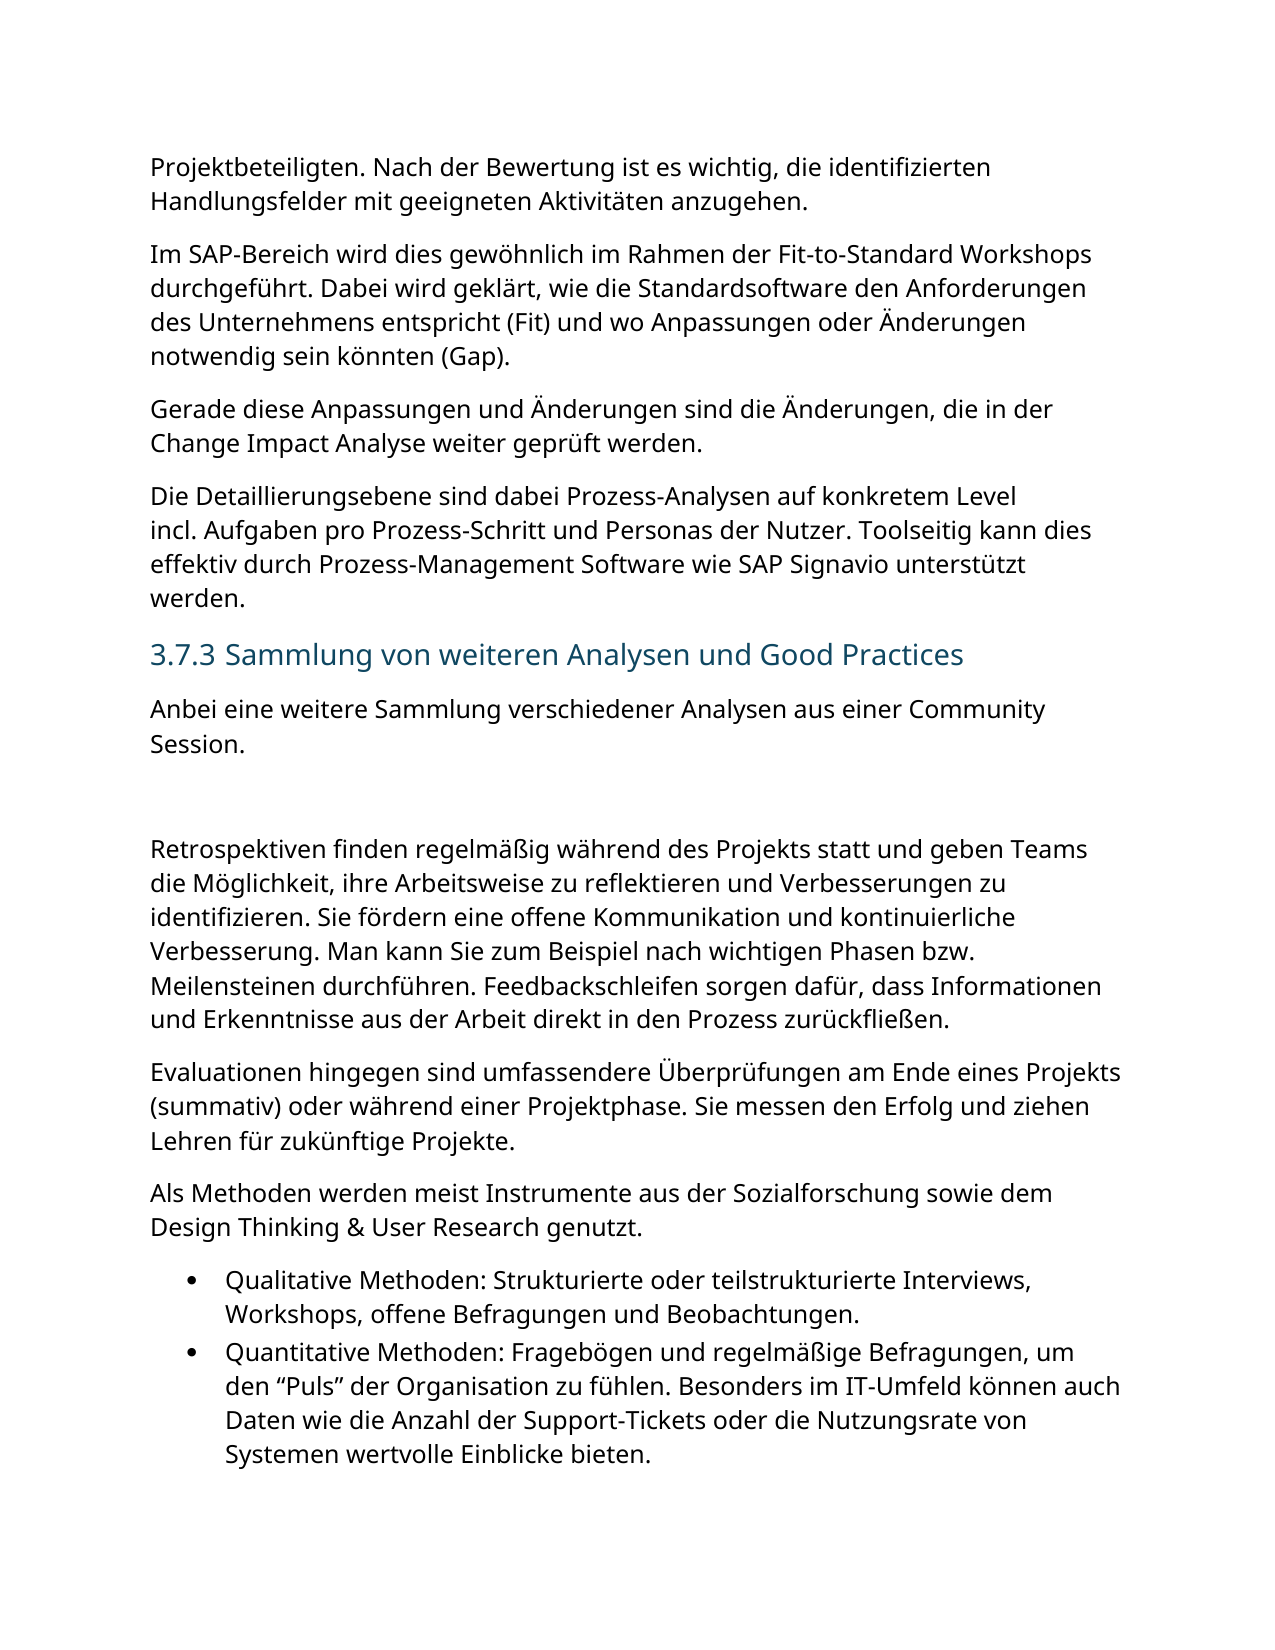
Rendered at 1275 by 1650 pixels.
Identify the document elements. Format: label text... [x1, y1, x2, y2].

text Gerade diese Anpassungen und Änderungen sind die Änderungen, die in der Change Impact Analyse weiter geprüft werden. [150, 392, 1125, 460]
text Im SAP-Bereich wird dies gewöhnlich im Rahmen der Fit-to-Standard Workshops durchgeführt. Dabei wird geklärt, wie die Standardsoftware den Anforderungen des Unternehmens entspricht (Fit) und wo Anpassungen oder Änderungen notwendig sein könnten (Gap). [150, 237, 1125, 373]
text Retrospektiven finden regelmäßig während des Projekts statt und geben Teams die Möglichkeit, ihre Arbeitsweise zu reflektieren und Verbesserungen zu identifizieren. Sie fördern eine offene Kommunikation und kontinuierliche Verbesserung. Man kann Sie zum Beispiel nach wichtigen Phasen bzw. Meilensteinen durchführen. Feedbackschleifen sorgen dafür, dass Informationen und Erkenntnisse aus der Arbeit direkt in den Prozess zurückfließen. [150, 832, 1125, 1036]
text Als Methoden werden meist Instrumente aus der Sozialforschung sowie dem Design Thinking & User Research genutzt. [150, 1176, 1125, 1244]
subtitle 3.7.3 Sammlung von weiteren Analysen und Good Practices [150, 634, 1125, 673]
list Qualitative Methoden: Strukturierte oder teilstrukturierte Interviews, Workshops, offene Befragungen und Beobachtungen. [187, 1263, 1125, 1331]
text Evaluationen hingegen sind umfassendere Überprüfungen am Ende eines Projekts (summativ) oder während einer Projektphase. Sie messen den Erfolg und ziehen Lehren für zukünftige Projekte. [150, 1055, 1125, 1157]
text Die Detaillierungsebene sind dabei Prozess-Analysen auf konkretem Level incl. Aufgaben pro Prozess-Schritt und Personas der Nutzer. Toolseitig kann dies effektiv durch Prozess-Management Software wie SAP Signavio unterstützt werden. [150, 479, 1125, 615]
text Anbei eine weitere Sammlung verschiedener Analysen aus einer Community Session. [150, 692, 1125, 760]
